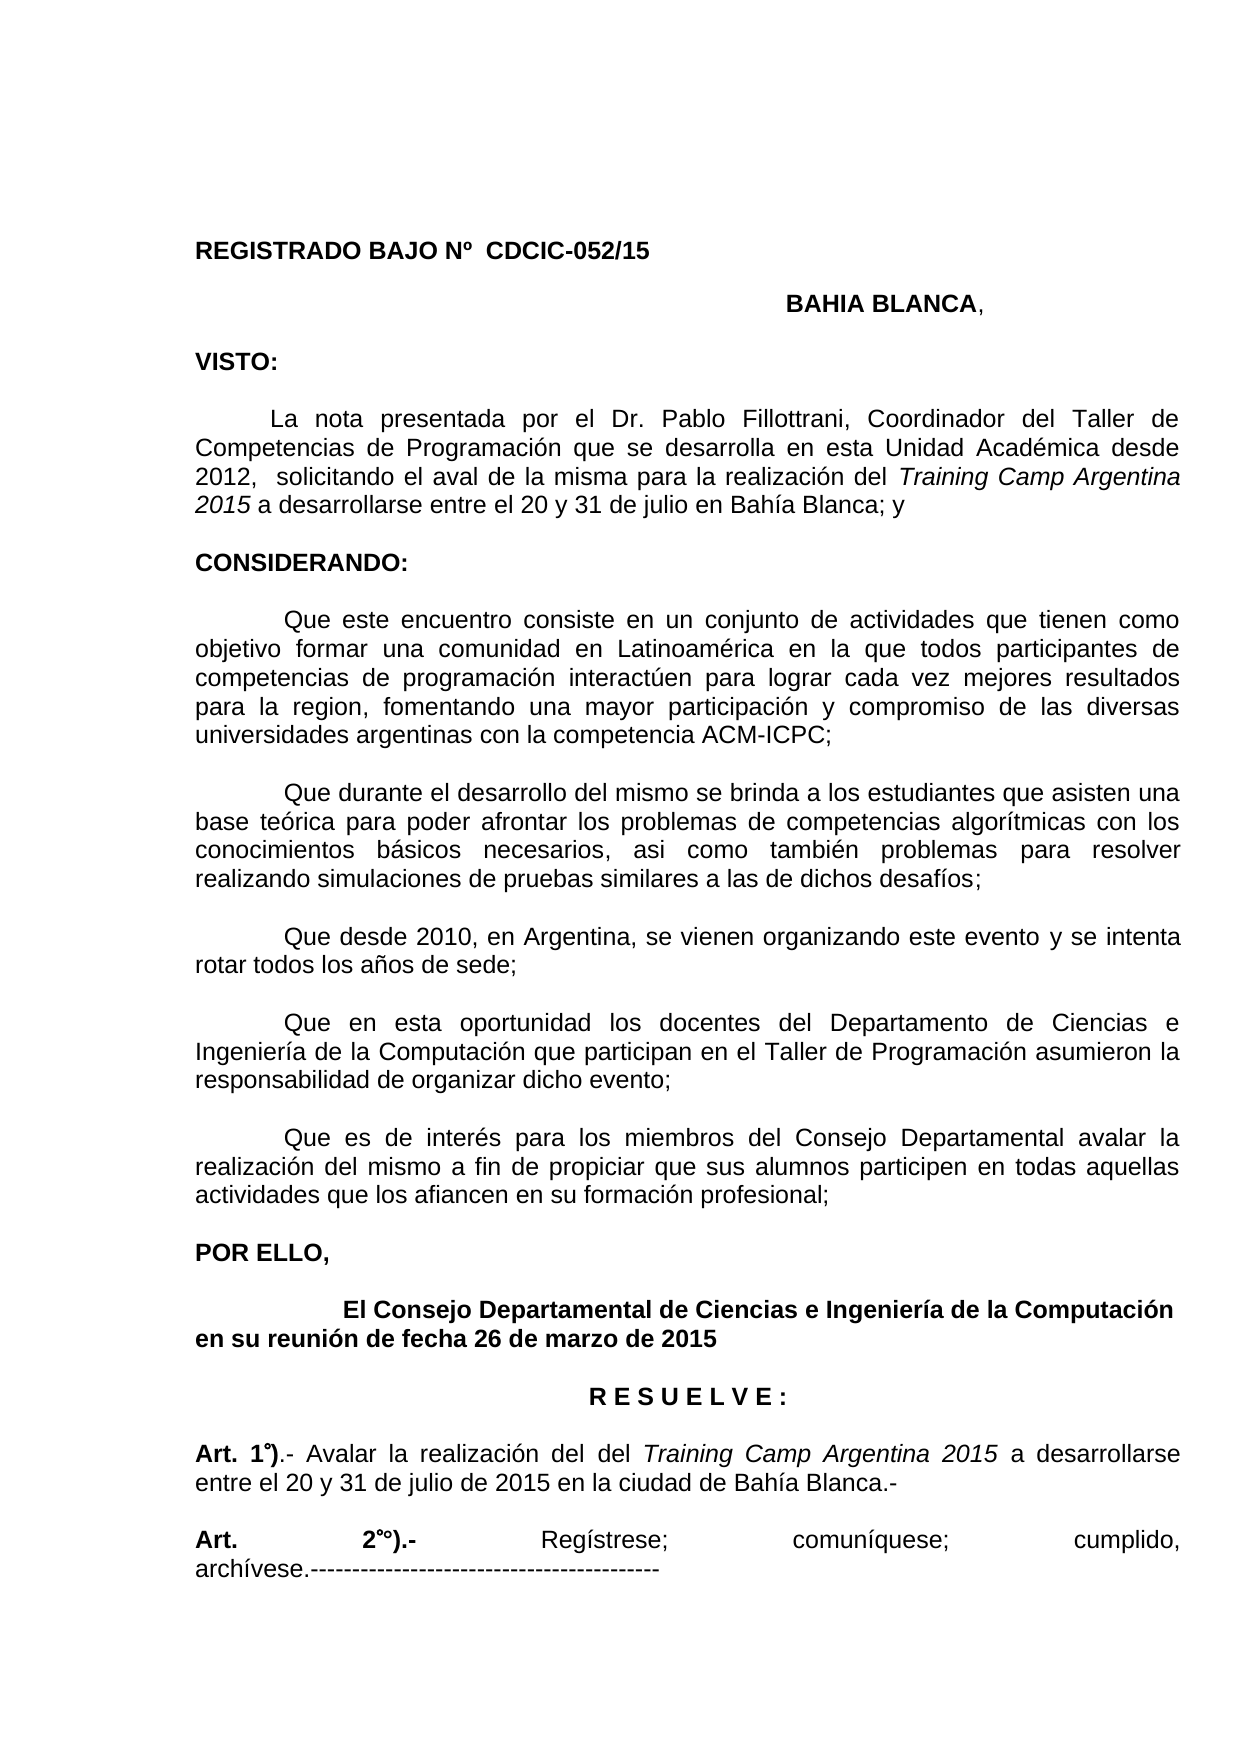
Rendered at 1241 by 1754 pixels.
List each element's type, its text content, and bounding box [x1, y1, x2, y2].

subtitle REGISTRADO BAJO Nº CDCIC-052/15 [195, 236, 1181, 265]
text Art. 2°).- Regístrese; comuníquese; cumplido, archívese.------------------------------------------ [195, 1526, 1181, 1583]
text Que este encuentro consiste en un conjunto de actividades que tienen como objetivo formar una comunidad en Latinoamérica en la que todos participantes de competencias de programación interactúen para lograr cada vez mejores resultados para la region, fomentando una mayor participación y compromiso de las diversas universidades argentinas con la competencia ACM-ICPC; [195, 605, 1181, 749]
text El Consejo Departamental de Ciencias e Ingeniería de la Computación en su reunión de fecha 26 de marzo de 2015 [195, 1295, 1181, 1353]
text POR ELLO, [195, 1238, 1181, 1267]
text CONSIDERANDO: [195, 548, 1181, 577]
text BAHIA BLANCA, [195, 289, 1181, 318]
text Que durante el desarrollo del mismo se brinda a los estudiantes que asisten una base teórica para poder afrontar los problemas de competencias algorítmicas con los conocimientos básicos necesarios, asi como también problemas para resolver realizando simulaciones de pruebas similares a las de dichos desafíos; [195, 778, 1181, 893]
text Art. 1).- Avalar la realización del del Training Camp Argentina 2015 a desarrollarse entre el 20 y 31 de julio de 2015 en la ciudad de Bahía Blanca.- [195, 1439, 1181, 1497]
text VISTO: [195, 347, 1181, 375]
text Que es de interés para los miembros del Consejo Departamental avalar la realización del mismo a fin de propiciar que sus alumnos participen en todas aquellas actividades que los afiancen en su formación profesional; [195, 1123, 1181, 1209]
text R E S U E L V E : [195, 1382, 1181, 1410]
text La nota presentada por el Dr. Pablo Fillottrani, Coordinador del Taller de Competencias de Programación que se desarrolla en esta Unidad Académica desde 2012, solicitando el aval de la misma para la realización del Training Camp Argentina 2015 a desarrollarse entre el 20 y 31 de julio en Bahía Blanca; y [195, 404, 1181, 519]
text Que desde 2010, en Argentina, se vienen organizando este evento y se intenta rotar todos los años de sede; [195, 922, 1181, 979]
text Que en esta oportunidad los docentes del Departamento de Ciencias e Ingeniería de la Computación que participan en el Taller de Programación asumieron la responsabilidad de organizar dicho evento; [195, 1008, 1181, 1094]
